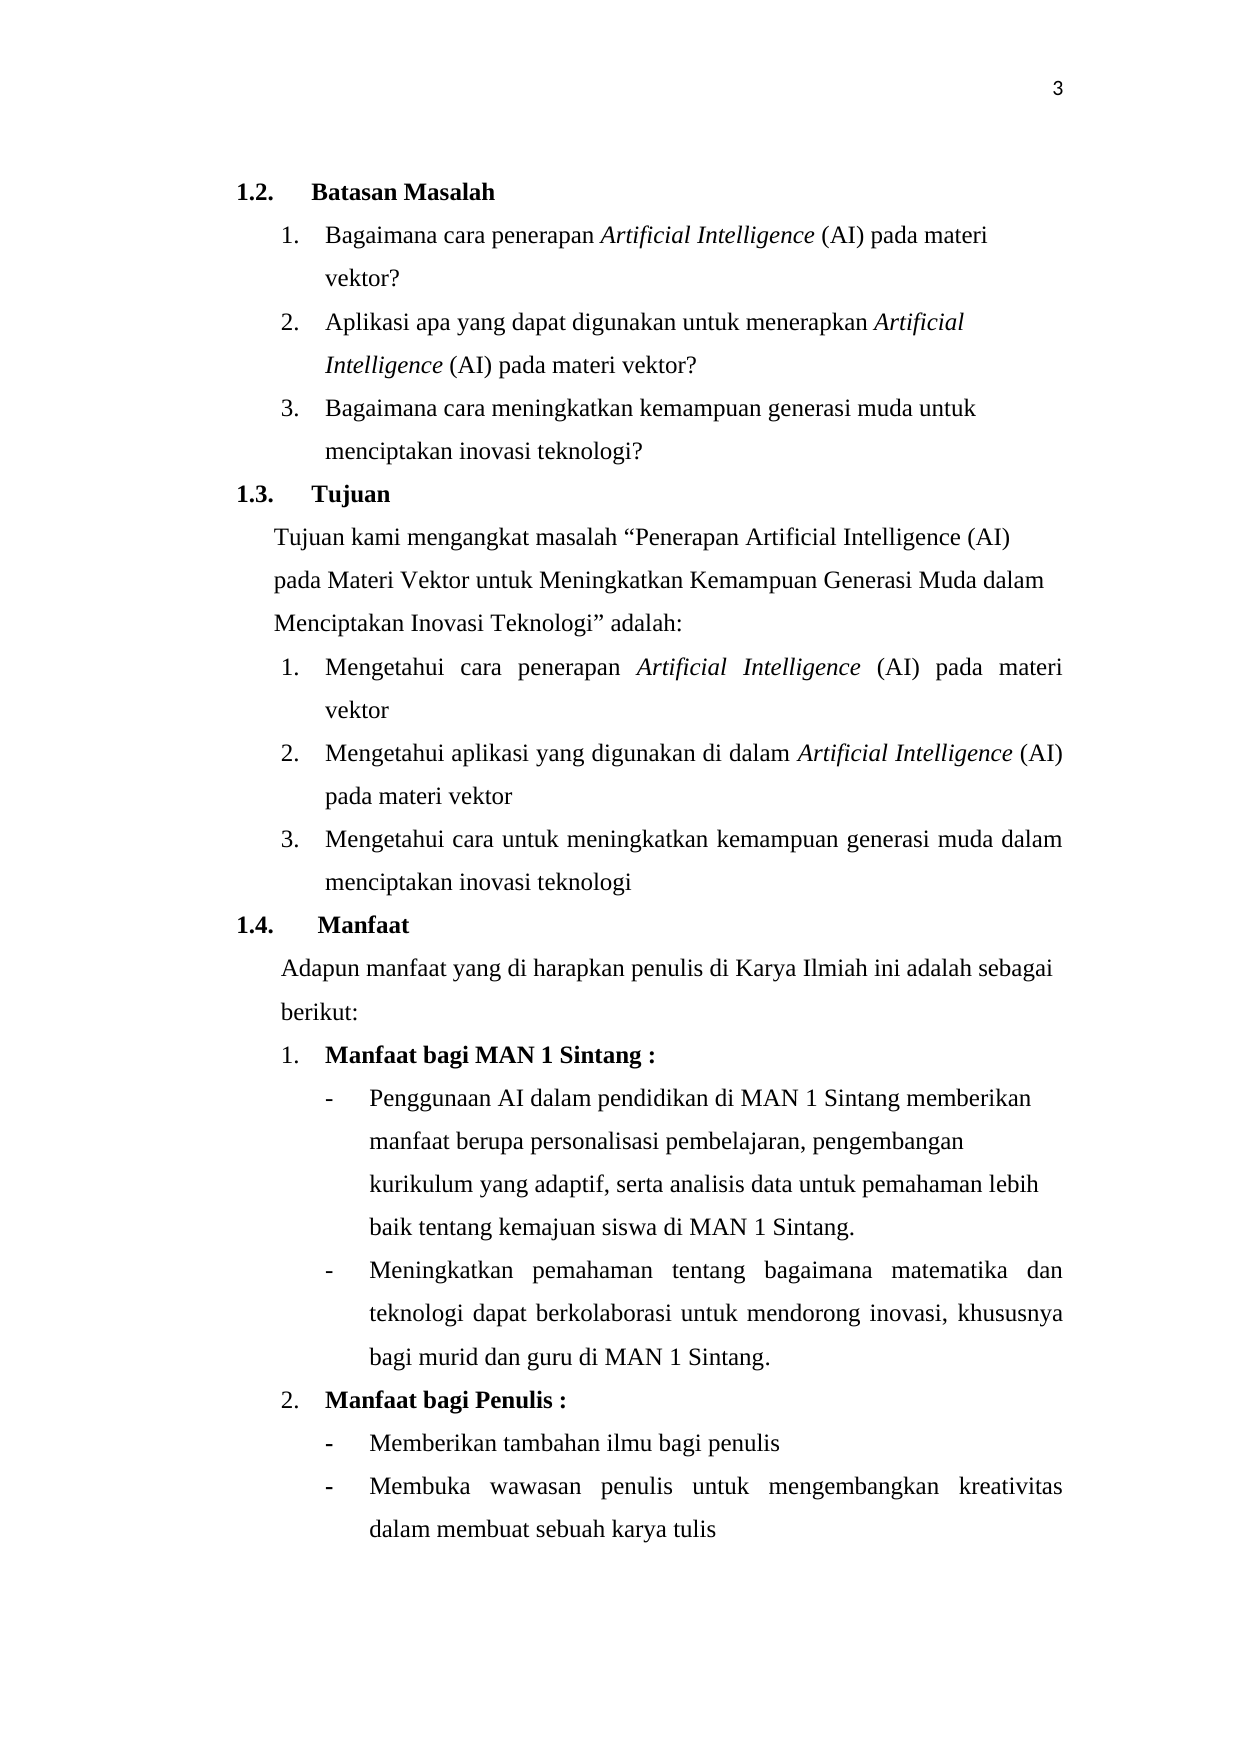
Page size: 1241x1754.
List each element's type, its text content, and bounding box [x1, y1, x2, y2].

list Mengetahui cara untuk meningkatkan kemampuan generasi muda dalam menciptakan inovasi teknologi [281, 824, 1063, 896]
subtitle Tujuan [236, 479, 1063, 508]
subtitle Bagaimana cara meningkatkan kemampuan generasi muda untuk menciptakan inovasi teknologi? [281, 393, 1063, 465]
subtitle Bagaimana cara penerapan Artificial Intelligence (AI) pada materi vektor? [281, 220, 1063, 292]
subtitle Aplikasi apa yang dapat digunakan untuk menerapkan Artificial Intelligence (AI) pada materi vektor? [281, 307, 1063, 378]
list Mengetahui cara penerapan Artificial Intelligence (AI) pada materi vektor [281, 652, 1063, 723]
text - Membuka wawasan penulis untuk mengembangkan kreativitas dalam membuat sebuah karya tulis [325, 1471, 1063, 1543]
text - Meningkatkan pemahaman tentang bagaimana matematika dan teknologi dapat berkolaborasi untuk mendorong inovasi, khususnya bagi murid dan guru di MAN 1 Sintang. [325, 1255, 1063, 1370]
text - Memberikan tambahan ilmu bagi penulis [325, 1428, 1063, 1457]
list Mengetahui aplikasi yang digunakan di dalam Artificial Intelligence (AI) pada materi vektor [281, 738, 1063, 810]
subtitle Manfaat bagi MAN 1 Sintang : [281, 1040, 1063, 1068]
subtitle Tujuan kami mengangkat masalah “Penerapan Artificial Intelligence (AI) pada Materi Vektor untuk Meningkatkan Kemampuan Generasi Muda dalam Menciptakan Inovasi Teknologi” adalah: [274, 522, 1063, 637]
subtitle Manfaat [236, 910, 1063, 939]
list - Penggunaan AI dalam pendidikan di MAN 1 Sintang memberikan manfaat berupa personalisasi pembelajaran, pengembangan kurikulum yang adaptif, serta analisis data untuk pemahaman lebih baik tentang kemajuan siswa di MAN 1 Sintang. [325, 1083, 1063, 1241]
subtitle Batasan Masalah [236, 177, 1063, 206]
subtitle Manfaat bagi Penulis : [281, 1385, 1063, 1413]
subtitle Adapun manfaat yang di harapkan penulis di Karya Ilmiah ini adalah sebagai berikut: [281, 953, 1063, 1025]
